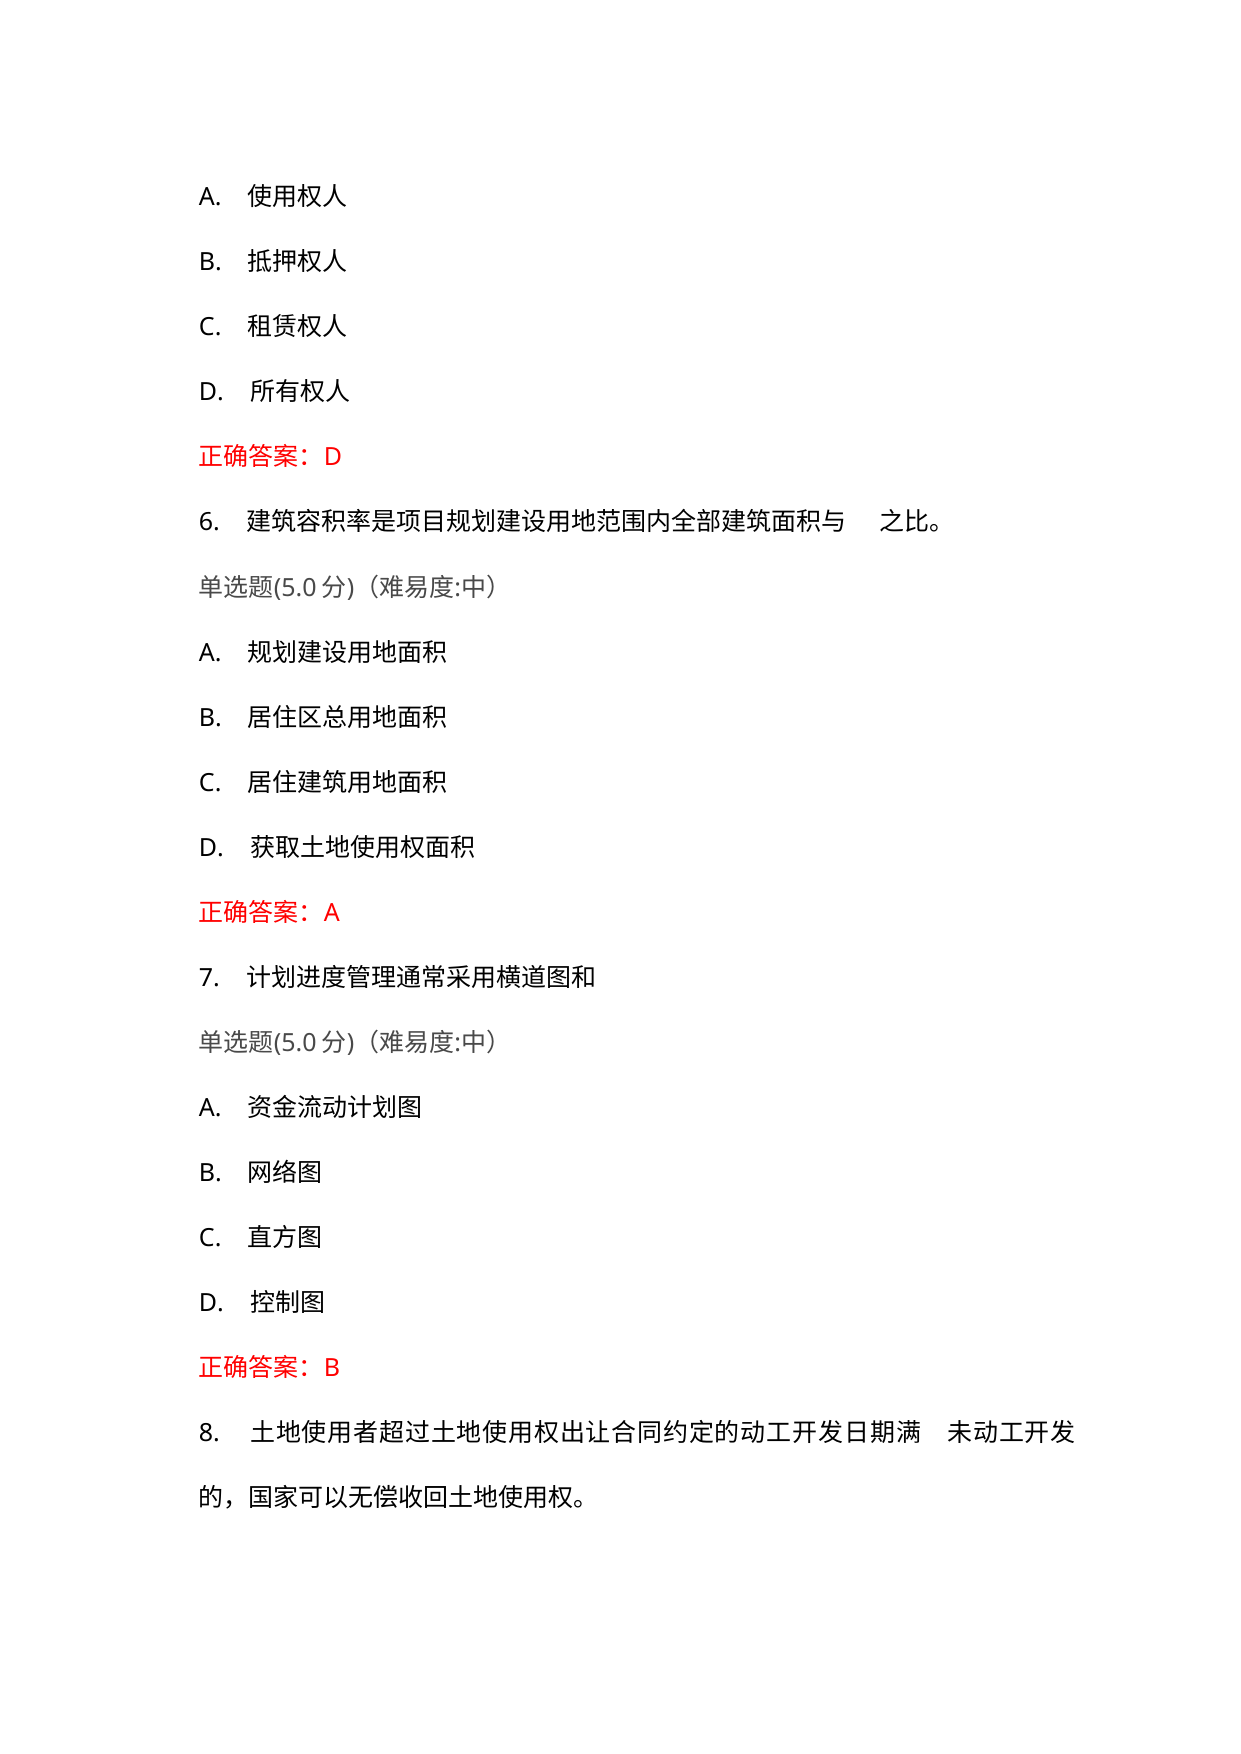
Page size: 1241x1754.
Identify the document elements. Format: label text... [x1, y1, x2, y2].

table_cell 6. 建筑容积率是项目规划建设用地范围内全部建筑面积与 之比。 [188, 487, 1087, 553]
table_cell 8. 土地使用者超过土地使用权出让合同约定的动工开发日期满 未动工开发的，国家可以无偿收回土地使用权。 [188, 1398, 1087, 1528]
table_cell B. 居住区总用地面积 [188, 683, 1087, 748]
table_cell C. 租赁权人 [188, 292, 1087, 357]
table_cell A. 资金流动计划图 [188, 1073, 1087, 1138]
table_cell D. 获取土地使用权面积 [188, 813, 1087, 878]
table_cell C. 居住建筑用地面积 [188, 748, 1087, 813]
table_cell 正确答案：D [188, 422, 1087, 487]
table_cell 7. 计划进度管理通常采用横道图和 [188, 943, 1087, 1008]
table_cell 正确答案：A [188, 878, 1087, 943]
table_cell D. 控制图 [188, 1268, 1087, 1333]
table_cell A. 规划建设用地面积 [188, 618, 1087, 683]
table_cell C. 直方图 [188, 1203, 1087, 1268]
table_cell 单选题(5.0分)（难易度:中） [188, 553, 1087, 618]
table_cell A. 使用权人 [188, 162, 1087, 227]
table_cell 单选题(5.0分)（难易度:中） [188, 1008, 1087, 1073]
table_cell B. 抵押权人 [188, 227, 1087, 292]
table_cell 正确答案：B [188, 1333, 1087, 1398]
table_cell D. 所有权人 [188, 357, 1087, 422]
table_cell B. 网络图 [188, 1138, 1087, 1203]
